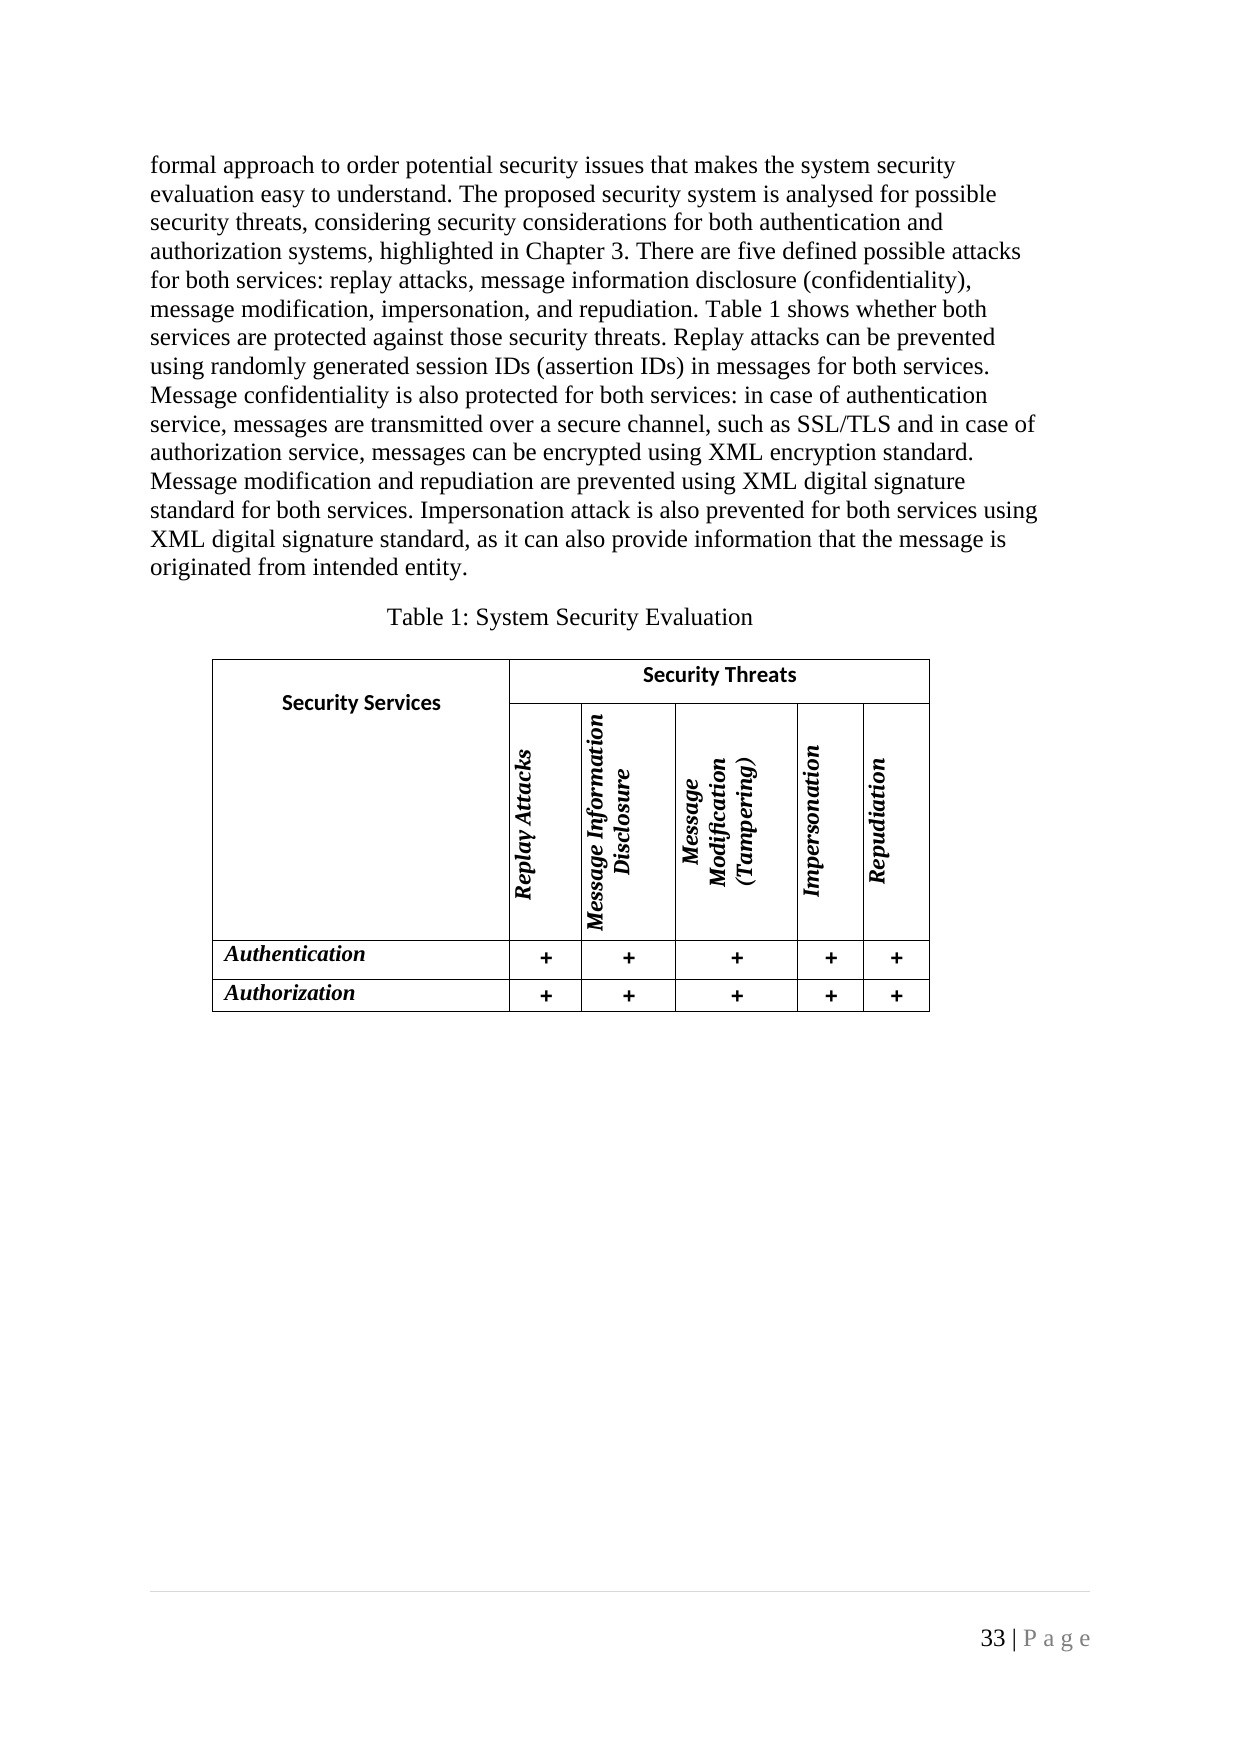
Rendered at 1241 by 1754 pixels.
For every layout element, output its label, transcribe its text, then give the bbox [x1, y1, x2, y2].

table_cell Message Information Disclosure [582, 704, 675, 939]
text Table 1: System Security Evaluation [387, 610, 1090, 629]
table_cell + [798, 941, 863, 979]
table_cell + [864, 941, 929, 979]
text service, messages are transmitted over a secure channel, such as SSL/TLS and in case of [150, 409, 1090, 437]
table_cell + [864, 980, 929, 1011]
table_cell + [798, 980, 863, 1011]
table_cell Repudiation [864, 704, 929, 939]
text Message modification and repudiation are prevented using XML digital signature [150, 466, 1090, 495]
text XML digital signature standard, as it can also provide information that the message is [150, 524, 1090, 552]
table_header Security Threats [510, 660, 929, 703]
text authorization service, messages can be encrypted using XML encryption standard. [150, 437, 1090, 466]
text services are protected against those security threats. Replay attacks can be prevented [150, 322, 1090, 351]
text using randomly generated session IDs (assertion IDs) in messages for both services. [150, 351, 1090, 380]
text for both services: replay attacks, message information disclosure (confidentiality), [150, 265, 1090, 294]
text security threats, considering security considerations for both authentication and [150, 207, 1090, 236]
table_cell + [676, 941, 797, 979]
text evaluation easy to understand. The proposed security system is analysed for possible [150, 179, 1090, 207]
table_cell + [582, 980, 675, 1011]
text authorization systems, highlighted in Chapter 3. There are five defined possible attacks [150, 236, 1090, 265]
text message modification, impersonation, and repudiation. Table 1 shows whether both [150, 294, 1090, 322]
table_cell + [676, 980, 797, 1011]
table_cell Replay Attacks [510, 704, 581, 939]
table_cell Impersonation [798, 704, 863, 939]
text originated from intended entity. [150, 552, 1090, 581]
text Message confidentiality is also protected for both services: in case of authentication [150, 380, 1090, 409]
table_cell + [510, 980, 581, 1011]
table_cell Message Modification (Tampering) [676, 704, 797, 939]
table_header Security Services [213, 660, 509, 939]
text standard for both services. Impersonation attack is also prevented for both services using [150, 495, 1090, 524]
text formal approach to order potential security issues that makes the system security [150, 150, 1090, 179]
table_cell + [582, 941, 675, 979]
table_cell Authorization [213, 980, 509, 1011]
table_cell Authentication [213, 941, 509, 979]
table_cell + [510, 941, 581, 979]
